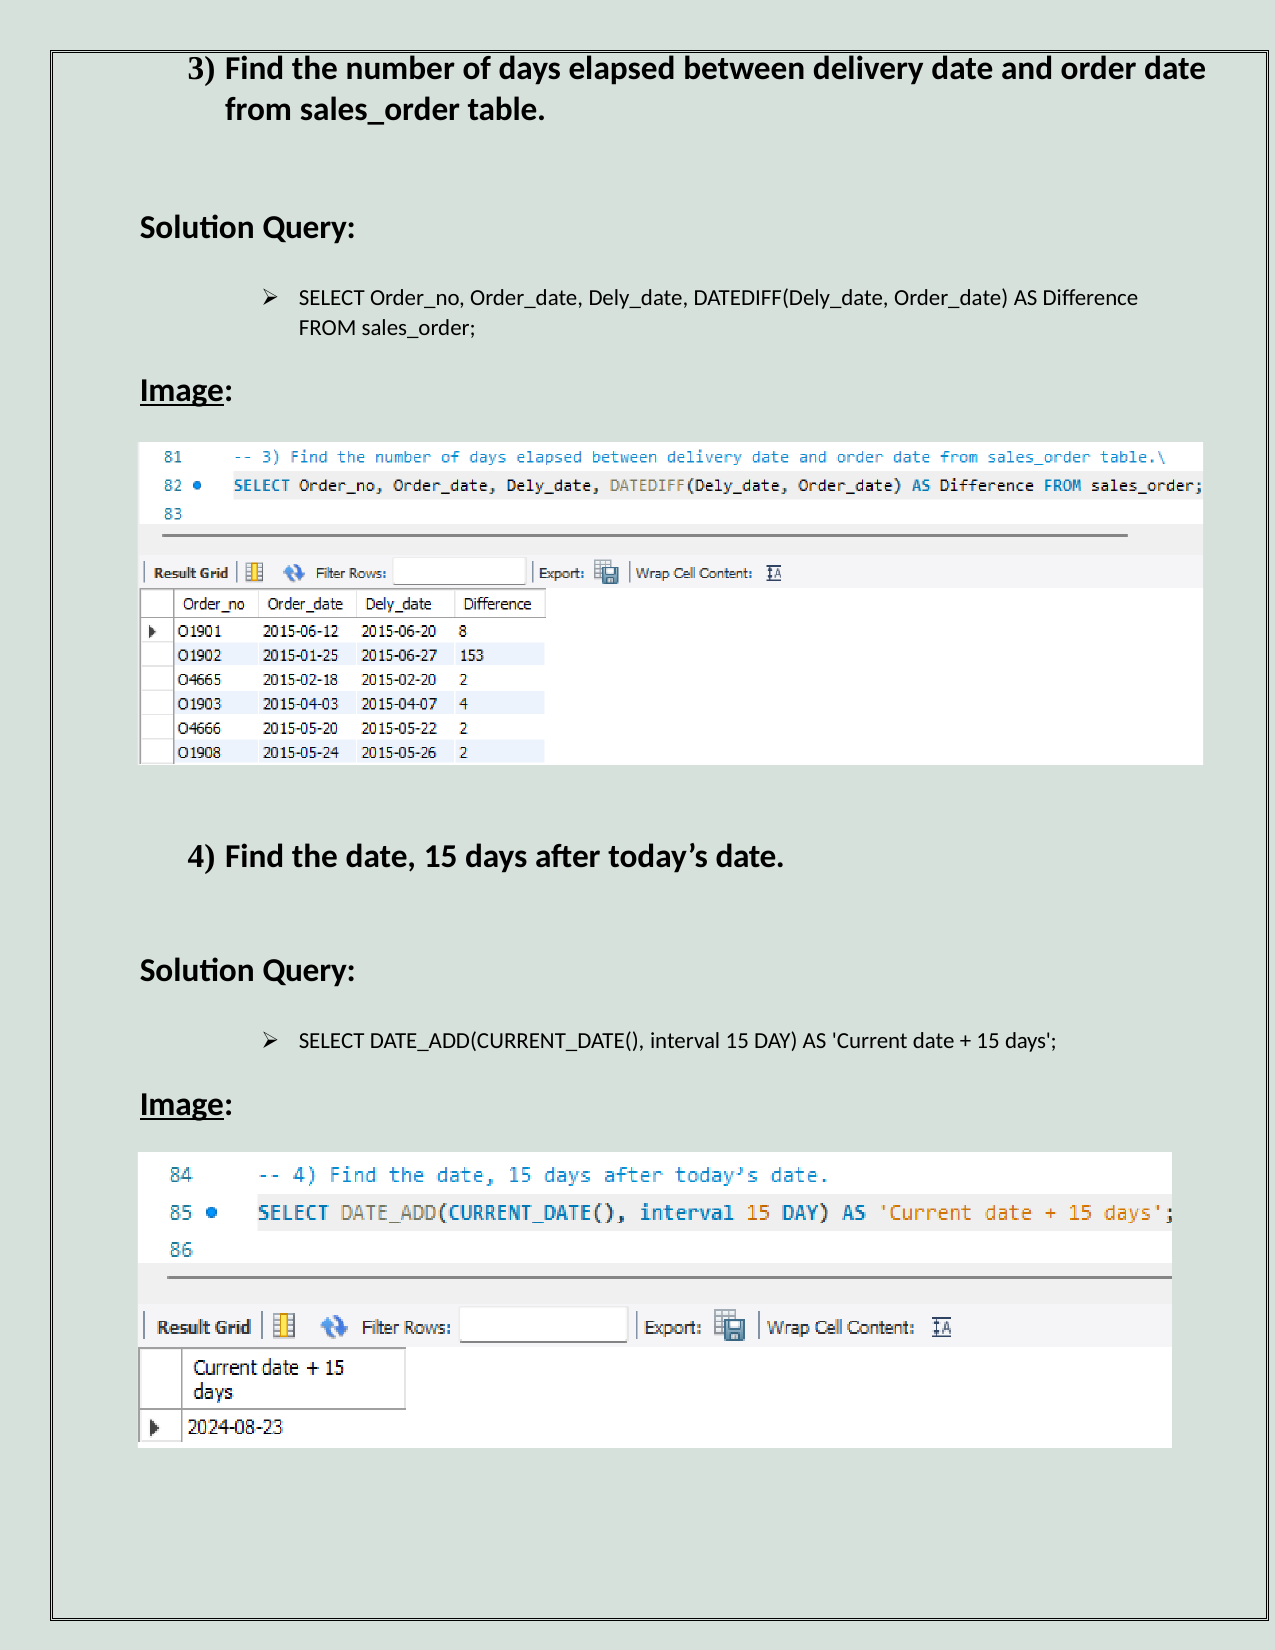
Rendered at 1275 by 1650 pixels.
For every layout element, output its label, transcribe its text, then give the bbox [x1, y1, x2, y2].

list Find the date, 15 days after today’s date. [187, 835, 1266, 876]
subtitle Solution Query: [139, 210, 1266, 246]
list SELECT DATE_ADD(CURRENT_DATE(), interval 15 DAY) AS 'Current date + 15 days'; [261, 1026, 1266, 1054]
picture [137, 1152, 1172, 1448]
subtitle Solution Query: [139, 953, 1266, 989]
subtitle Image: [139, 1087, 1266, 1122]
list SELECT Order_no, Order_date, Dely_date, DATEDIFF(Dely_date, Order_date) AS Difference FROM sales_order; [261, 283, 1176, 341]
list Find the number of days elapsed between delivery date and order date from sales_order table. [187, 53, 1266, 129]
picture [137, 442, 1204, 765]
subtitle Image: [139, 373, 1266, 409]
